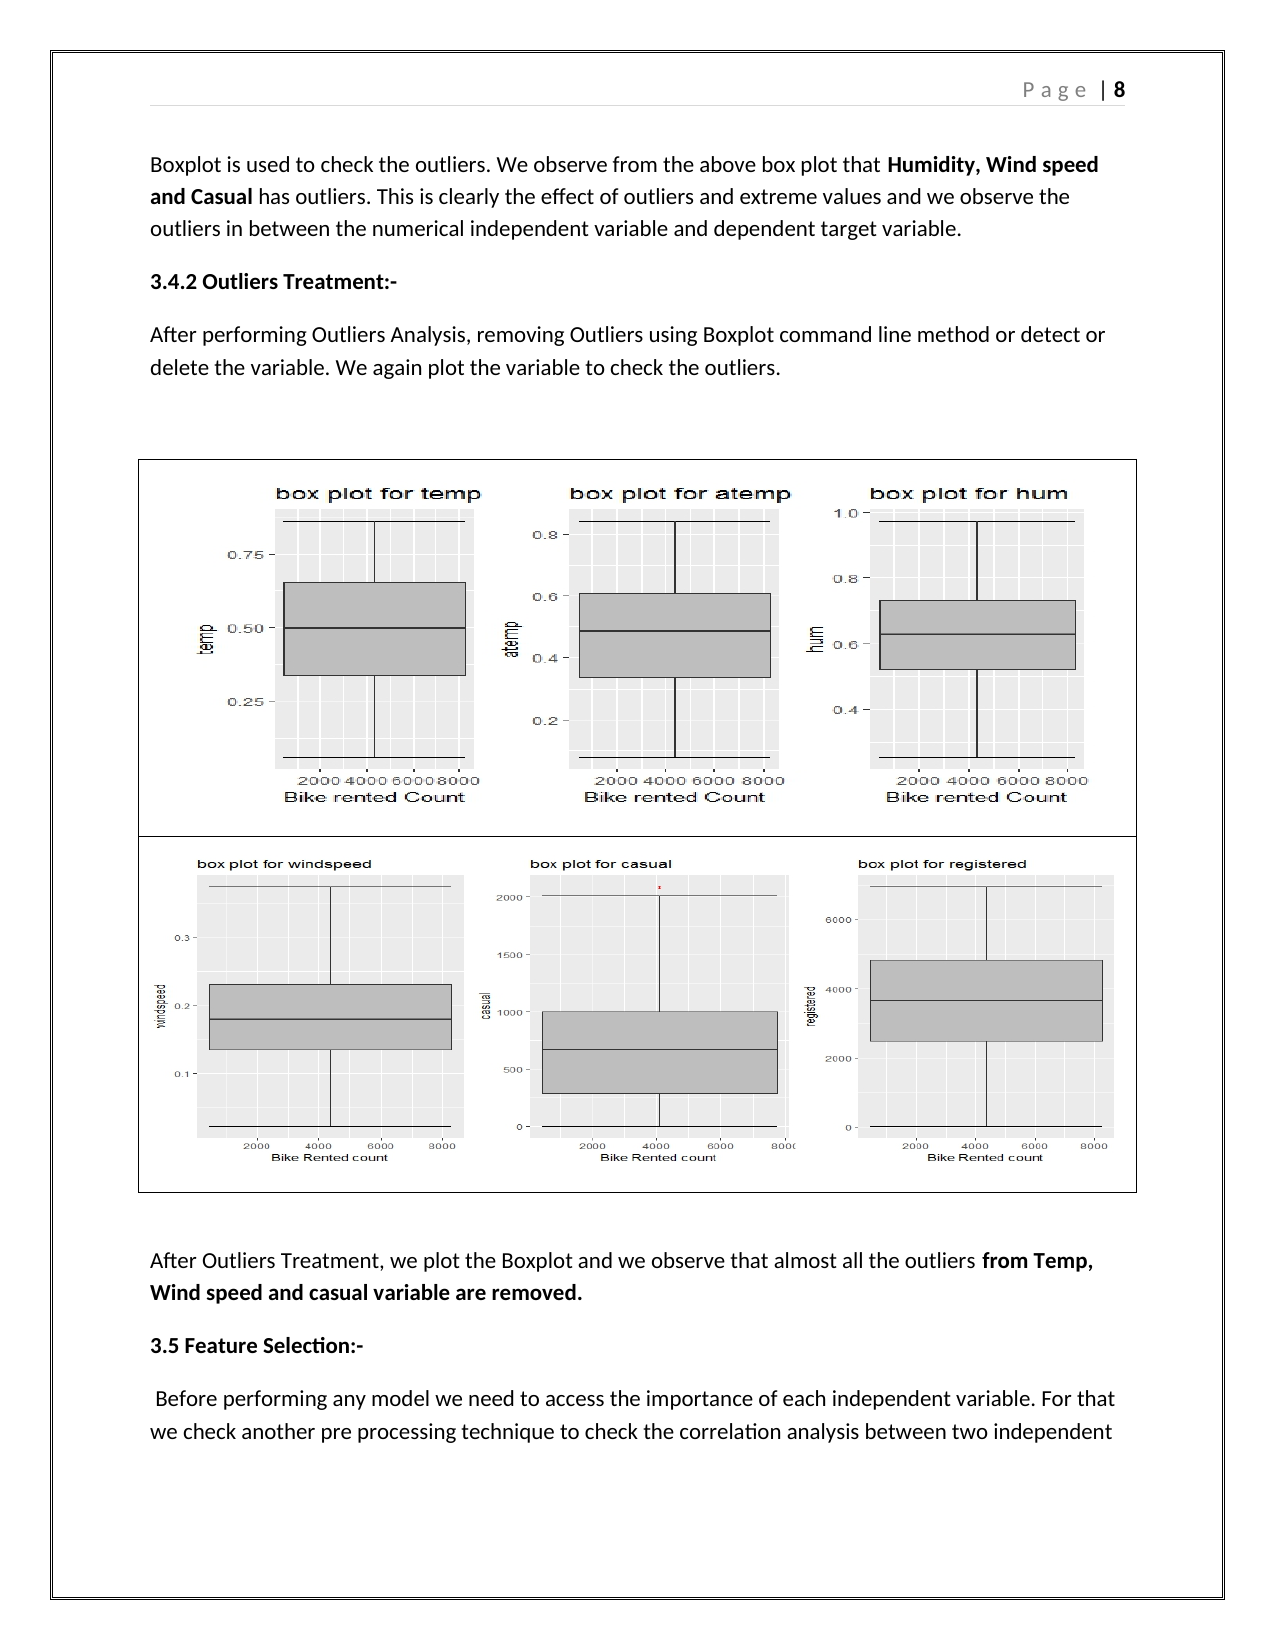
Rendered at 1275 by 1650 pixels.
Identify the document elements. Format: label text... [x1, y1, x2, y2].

text 3.4.2 Outliers Treatment:- [150, 267, 1125, 295]
table_header [139, 460, 1136, 836]
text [150, 1384, 1125, 1445]
text After Outliers Treatment, we plot the Boxplot and we observe that almost all the outliers from Temp, Wind speed and casual variable are removed. [150, 1246, 1125, 1307]
text 3.5 Feature Selection:- [150, 1332, 1125, 1359]
table_cell [139, 837, 1136, 1192]
text After performing Outliers Analysis, removing Outliers using Boxplot command line method or detect or delete the variable. We again plot the variable to check the outliers. [150, 320, 1125, 381]
picture [182, 479, 1097, 808]
picture [145, 855, 1121, 1165]
text Boxplot is used to check the outliers. We observe from the above box plot that Humidity, Wind speed and Casual has outliers. This is clearly the effect of outliers and extreme values and we observe the outliers in between the numerical independent variable and dependent target variable. [150, 150, 1125, 242]
